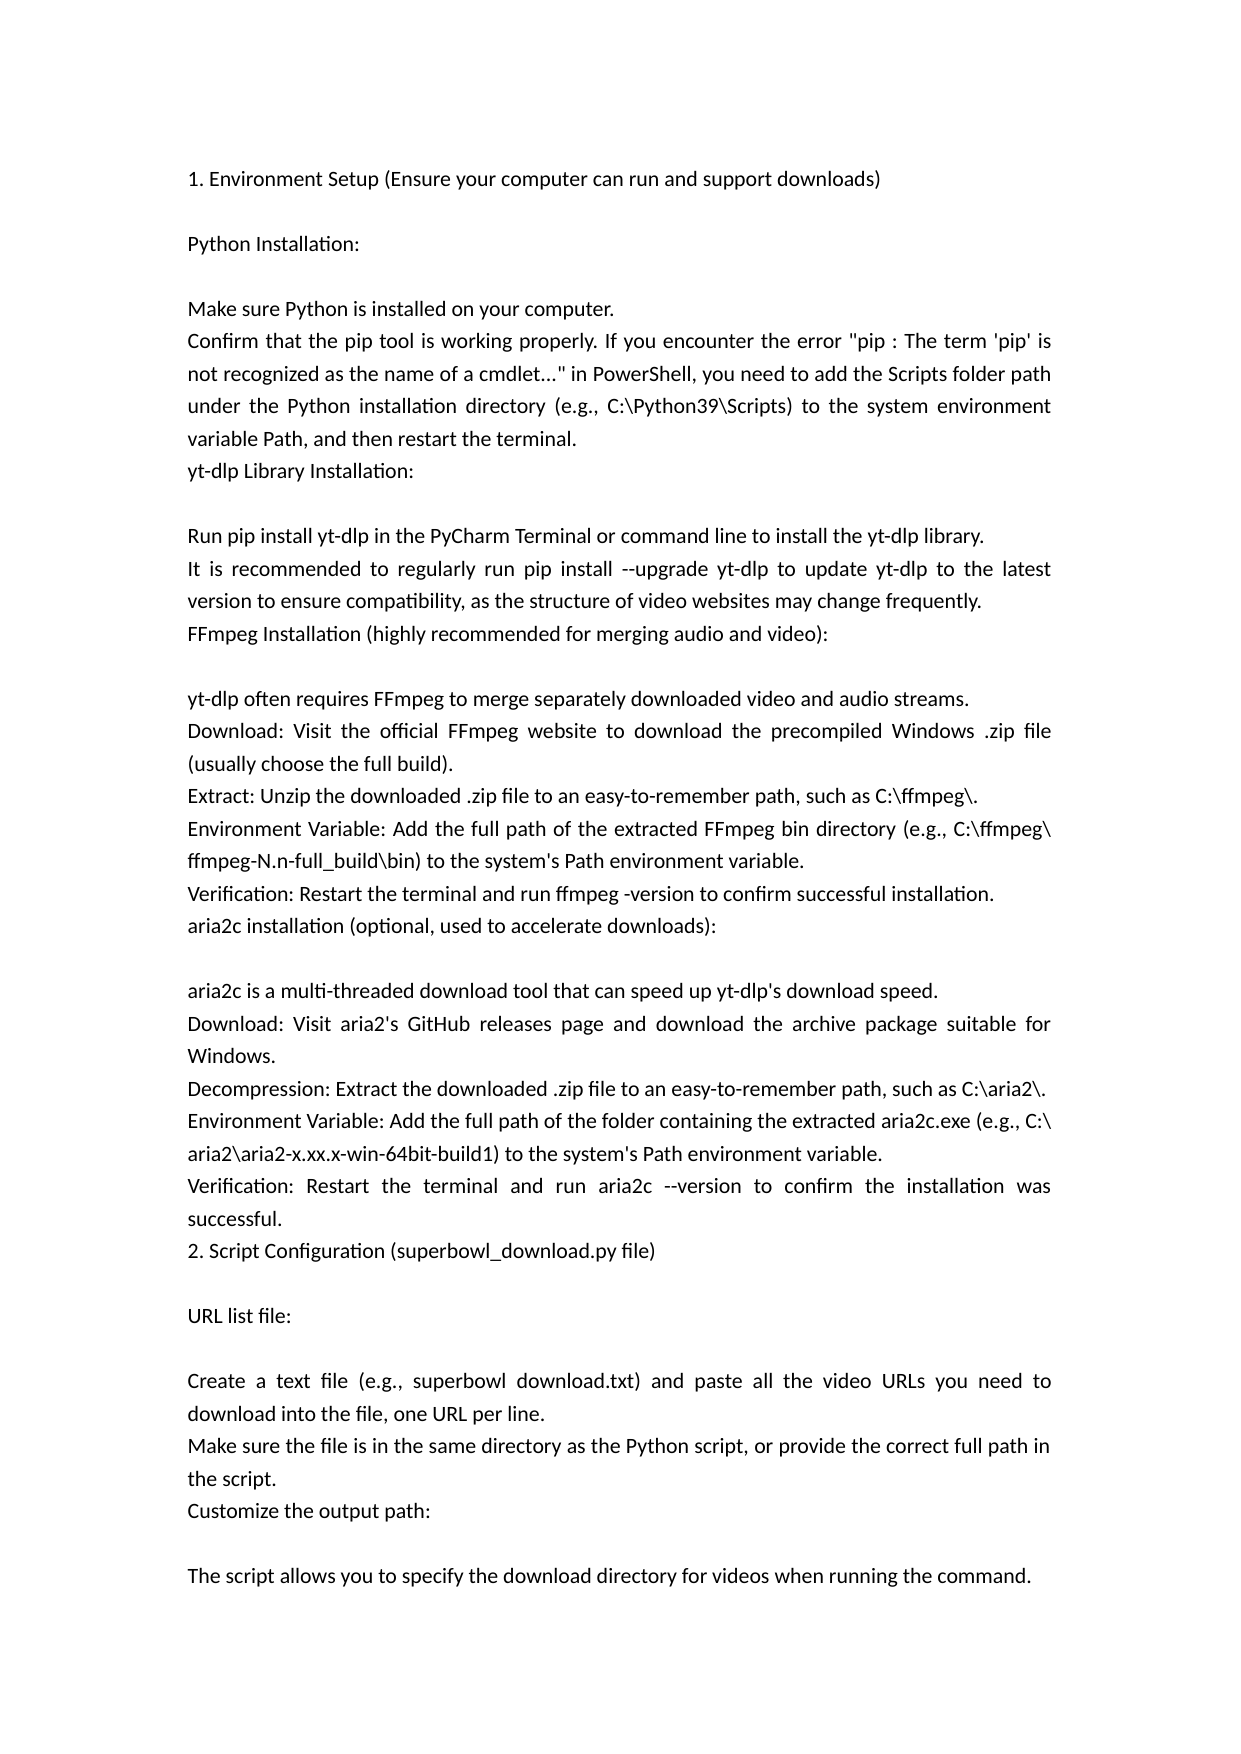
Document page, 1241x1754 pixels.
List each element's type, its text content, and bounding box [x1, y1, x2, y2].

text It is recommended to regularly run pip install --upgrade yt-dlp to update yt-dlp to the latest version to ensure compatibility, as the structure of video websites may change frequently. [187, 552, 1053, 617]
text Verification: Restart the terminal and run ffmpeg -version to confirm successful installation. [187, 877, 1053, 909]
text Verification: Restart the terminal and run aria2c --version to confirm the installation was successful. [187, 1169, 1053, 1234]
text Extract: Unzip the downloaded .zip file to an easy-to-remember path, such as C:\ffmpeg\. [187, 779, 1053, 812]
text Environment Variable: Add the full path of the folder containing the extracted aria2c.exe (e.g., C:\aria2\aria2-x.xx.x-win-64bit-build1) to the system's Path environment variable. [187, 1104, 1053, 1169]
text The script allows you to specify the download directory for videos when running the command. [187, 1559, 1053, 1592]
text Create a text file (e.g., superbowl download.txt) and paste all the video URLs you need to download into the file, one URL per line. [187, 1364, 1053, 1429]
text Make sure the file is in the same directory as the Python script, or provide the correct full path in the script. [187, 1429, 1053, 1494]
text 1. Environment Setup (Ensure your computer can run and support downloads) [187, 162, 1053, 194]
text Make sure Python is installed on your computer. [187, 292, 1053, 324]
text Python Installation: [187, 227, 1053, 259]
text FFmpeg Installation (highly recommended for merging audio and video): [187, 617, 1053, 649]
text Run pip install yt-dlp in the PyCharm Terminal or command line to install the yt-dlp library. [187, 519, 1053, 552]
text Decompression: Extract the downloaded .zip file to an easy-to-remember path, such as C:\aria2\. [187, 1072, 1053, 1104]
text aria2c installation (optional, used to accelerate downloads): [187, 909, 1053, 942]
text Download: Visit the official FFmpeg website to download the precompiled Windows .zip file (usually choose the full build). [187, 714, 1053, 779]
text Download: Visit aria2's GitHub releases page and download the archive package suitable for Windows. [187, 1007, 1053, 1072]
text Confirm that the pip tool is working properly. If you encounter the error "pip : The term 'pip' is not recognized as the name of a cmdlet..." in PowerShell, you need to add the Scripts folder path under the Python installation directory (e.g., C:\Python39\Scripts) to the system environment variable Path, and then restart the terminal. [187, 324, 1053, 454]
text yt-dlp Library Installation: [187, 454, 1053, 487]
text aria2c is a multi-threaded download tool that can speed up yt-dlp's download speed. [187, 974, 1053, 1007]
text yt-dlp often requires FFmpeg to merge separately downloaded video and audio streams. [187, 682, 1053, 714]
text URL list file: [187, 1299, 1053, 1332]
text Customize the output path: [187, 1494, 1053, 1527]
text 2. Script Configuration (superbowl_download.py file) [187, 1234, 1053, 1267]
text Environment Variable: Add the full path of the extracted FFmpeg bin directory (e.g., C:\ffmpeg\ffmpeg-N.n-full_build\bin) to the system's Path environment variable. [187, 812, 1053, 877]
